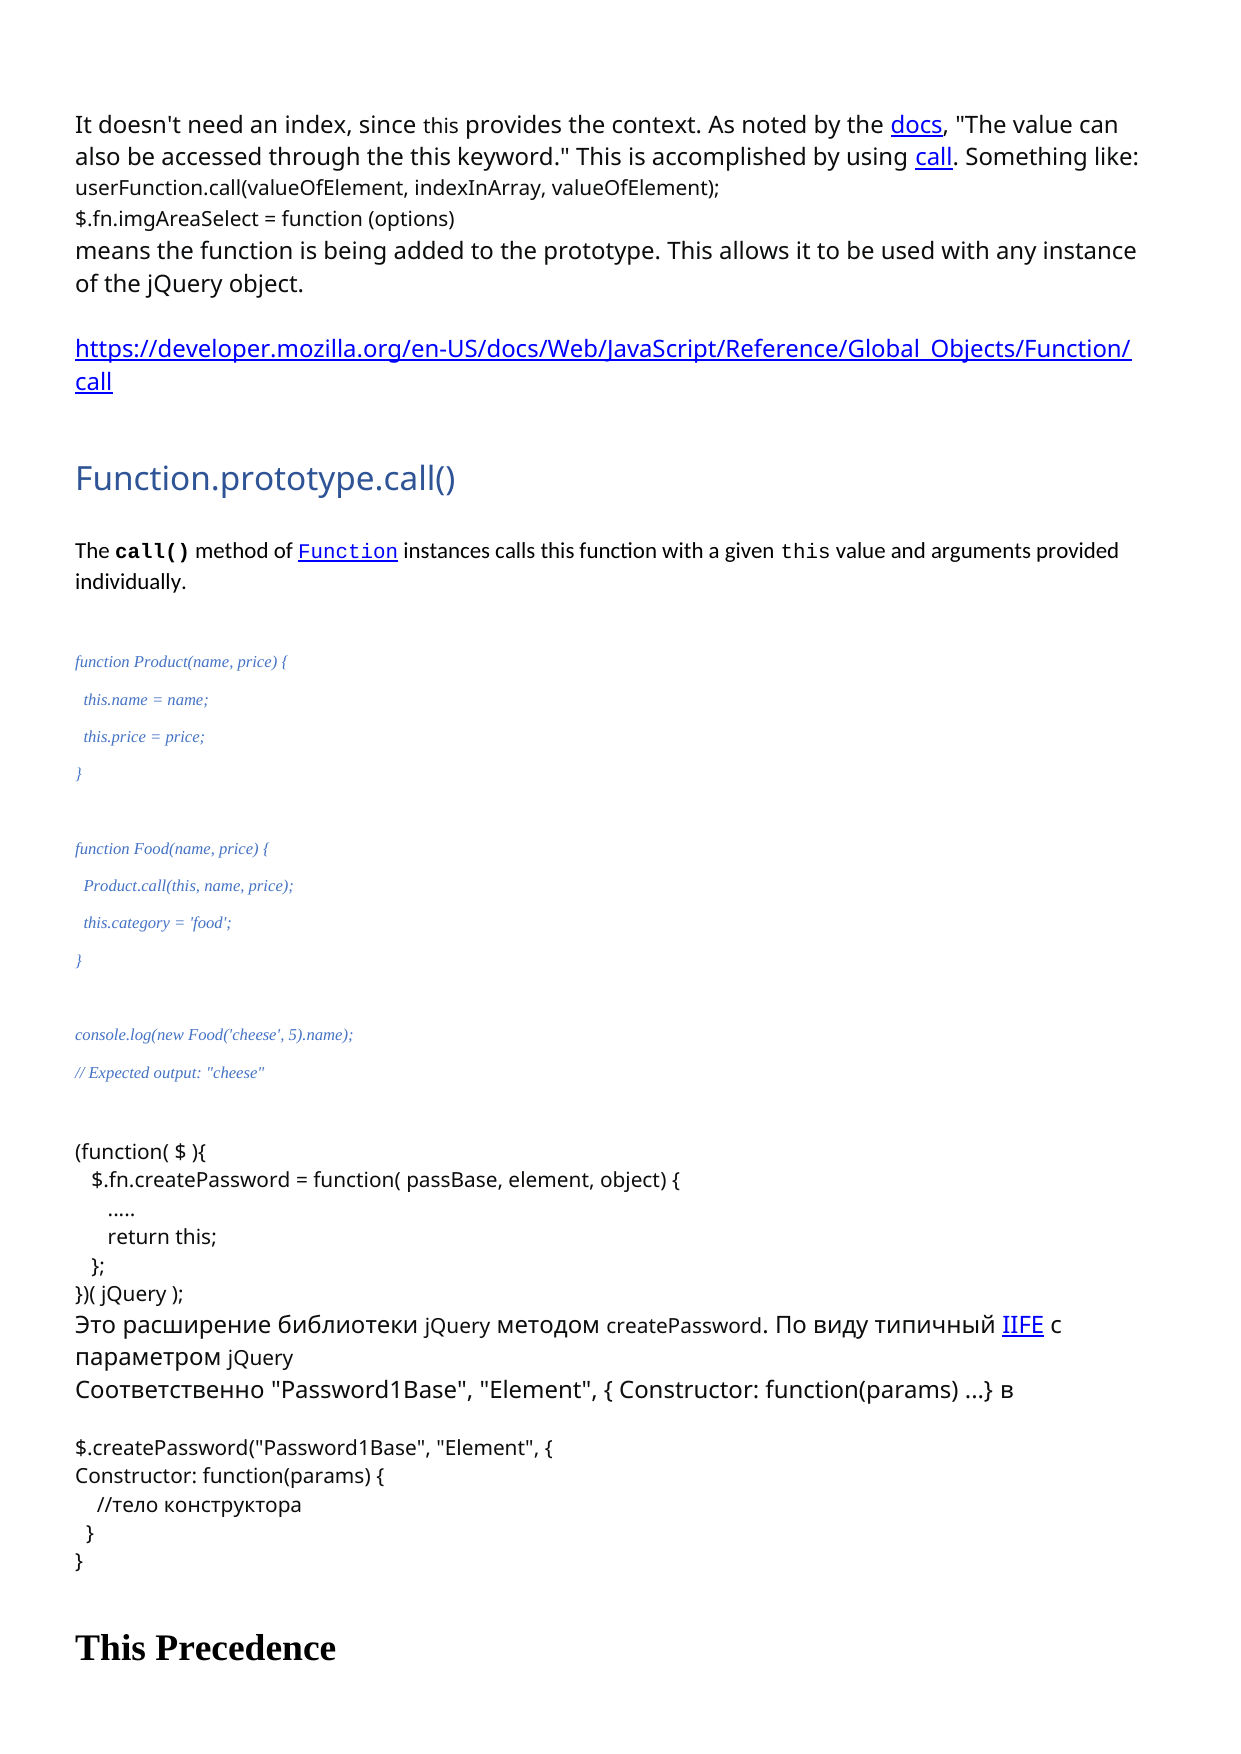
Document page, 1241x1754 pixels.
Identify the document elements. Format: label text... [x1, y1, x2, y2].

text It doesn't need an index, since this provides the context. As noted by the docs, "The value can also be accessed through the this keyword." This is accomplished by using call. Something like: [75, 108, 1165, 173]
text Product.call(this, name, price); [75, 876, 1165, 895]
text } [75, 1518, 1165, 1547]
text this.name = name; [75, 689, 1165, 709]
text } [75, 951, 1165, 970]
text } [75, 764, 1165, 783]
text function Product(name, price) { [75, 652, 1165, 671]
subtitle Function.prototype.call() [75, 454, 1165, 500]
text //тело конструктора [75, 1490, 1165, 1518]
subtitle This Precedence [75, 1625, 1165, 1668]
text $.fn.imgAreaSelect = function (options) [75, 201, 1165, 234]
text return this; [75, 1222, 1165, 1251]
text console.log(new Food('cheese', 5).name); [75, 1025, 1165, 1044]
text } [75, 1547, 1165, 1575]
text function Food(name, price) { [75, 839, 1165, 858]
text Это расширение библиотеки jQuery методом createPassword. По виду типичный IIFE с параметром jQuery [75, 1308, 1165, 1373]
text Соответственно "Password1Base", "Element", { Constructor: function(params) ...} в [75, 1373, 1165, 1405]
text ..... [75, 1194, 1165, 1222]
text Constructor: function(params) { [75, 1461, 1165, 1490]
text this.price = price; [75, 727, 1165, 746]
text means the function is being added to the prototype. This allows it to be used with any instance of the jQuery object. [75, 234, 1165, 299]
text }; [75, 1251, 1165, 1279]
text (function( $ ){ [75, 1137, 1165, 1165]
text })( jQuery ); [75, 1279, 1165, 1308]
text The call() method of Function instances calls this function with a given this value and arguments provided individually. [75, 536, 1165, 595]
text userFunction.call(valueOfElement, indexInArray, valueOfElement); [75, 173, 1165, 201]
text this.category = 'food'; [75, 913, 1165, 932]
text https://developer.mozilla.org/en-US/docs/Web/JavaScript/Reference/Global_Objects/Function/call [75, 332, 1165, 397]
text // Expected output: "cheese" [75, 1062, 1165, 1082]
text $.fn.createPassword = function( passBase, element, object) { [75, 1165, 1165, 1194]
text $.createPassword("Password1Base", "Element", { [75, 1433, 1165, 1461]
